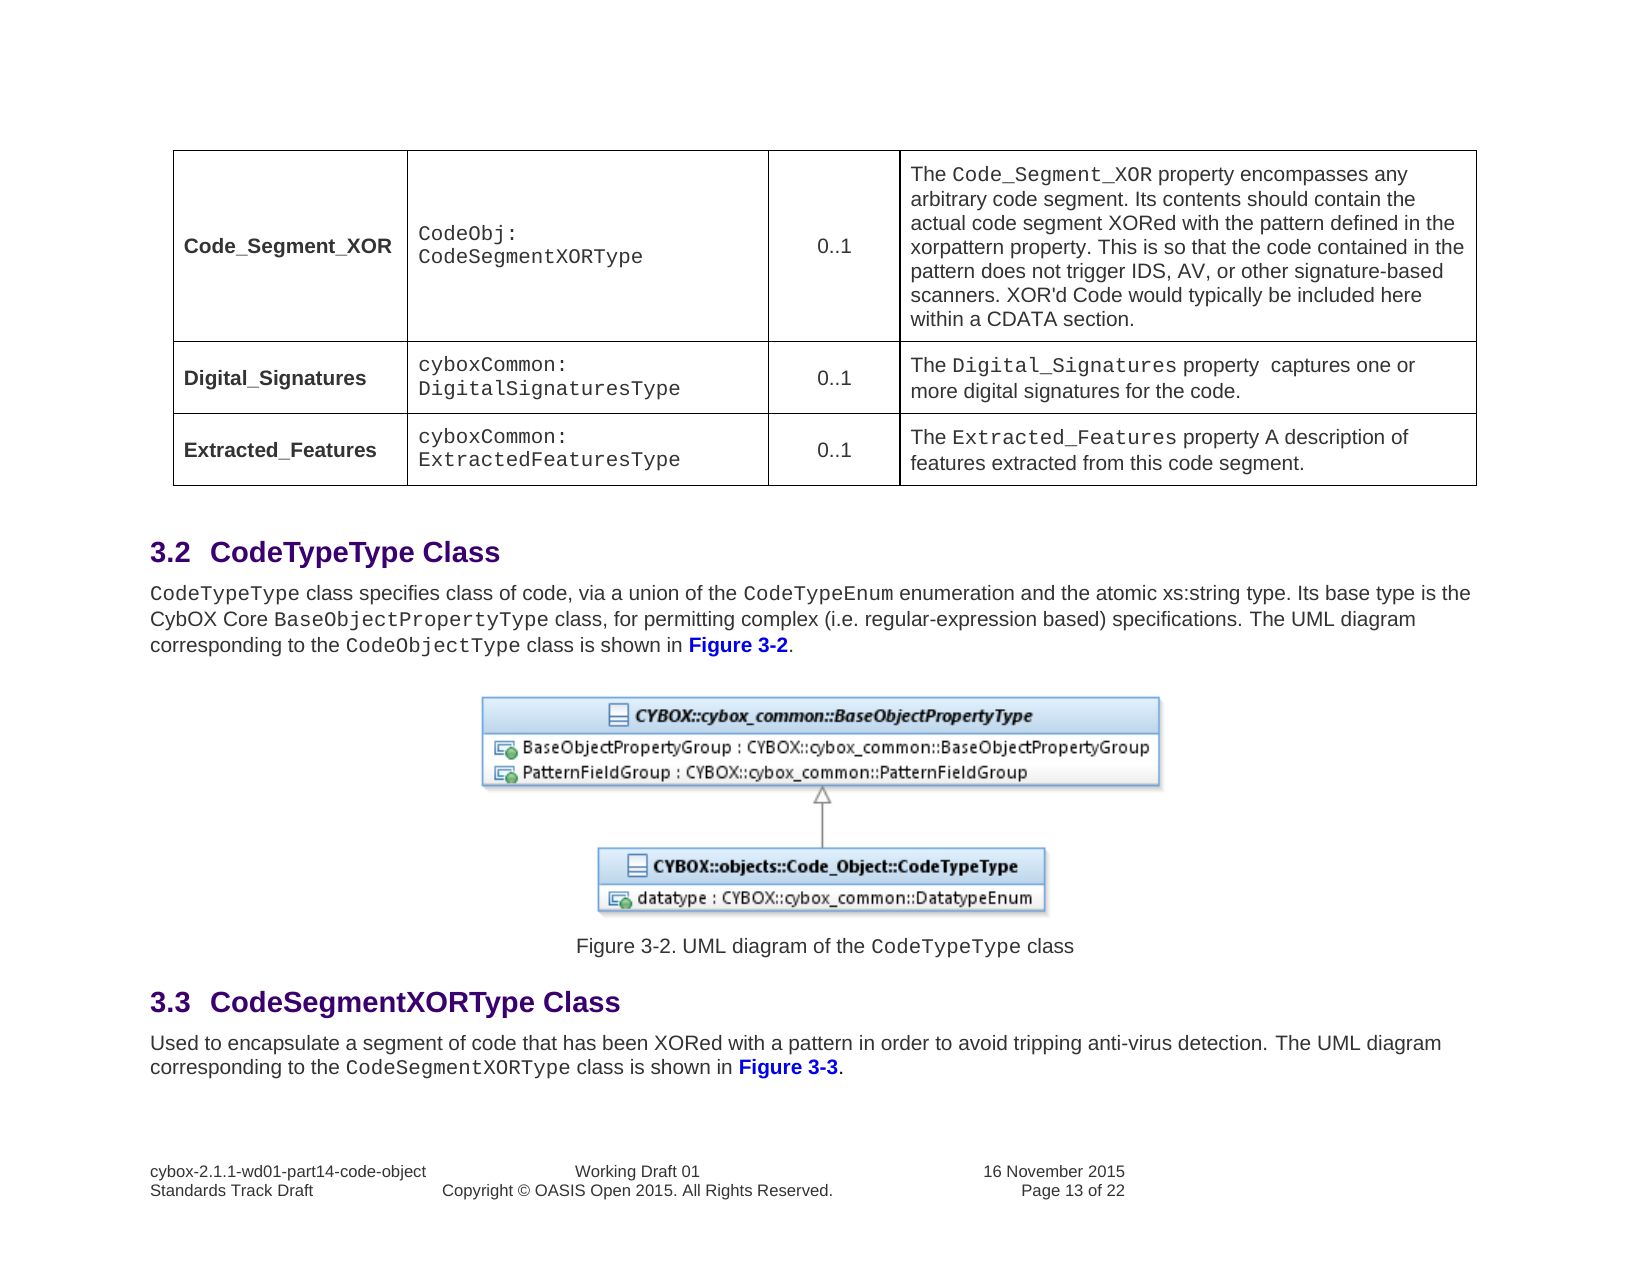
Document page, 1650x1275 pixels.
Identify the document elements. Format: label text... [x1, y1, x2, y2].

table_cell The Extracted_Features property A description of features extracted from this code segment. [901, 414, 1476, 485]
subtitle CodeSegmentXORType Class [150, 985, 1500, 1018]
table_cell Code_Segment_XOR [174, 151, 407, 341]
table_cell cyboxCommon: ExtractedFeaturesType [408, 414, 768, 485]
table_cell 0..1 [769, 414, 899, 485]
text CodeTypeType class specifies class of code, via a union of the CodeTypeEnum enumeration and the atomic xs:string type. Its base type is the CybOX Core BaseObjectPropertyType class, for permitting complex (i.e. regular-expression based) specifications. The UML diagram corresponding to the CodeObjectType class is shown in Figure 3-2. [150, 581, 1500, 658]
table_cell cyboxCommon: DigitalSignaturesType [408, 342, 768, 413]
table_cell 0..1 [769, 342, 899, 413]
table_cell The Digital_Signatures property captures one or more digital signatures for the code. [901, 342, 1476, 413]
table_cell Extracted_Features [174, 414, 407, 485]
table_cell Digital_Signatures [174, 342, 407, 413]
text Figure 3-2. UML diagram of the CodeTypeType class [150, 934, 1500, 960]
table_cell 0..1 [769, 151, 899, 341]
table_cell CodeObj: CodeSegmentXORType [408, 151, 768, 341]
picture [468, 683, 1182, 934]
subtitle CodeTypeType Class [150, 535, 1500, 568]
